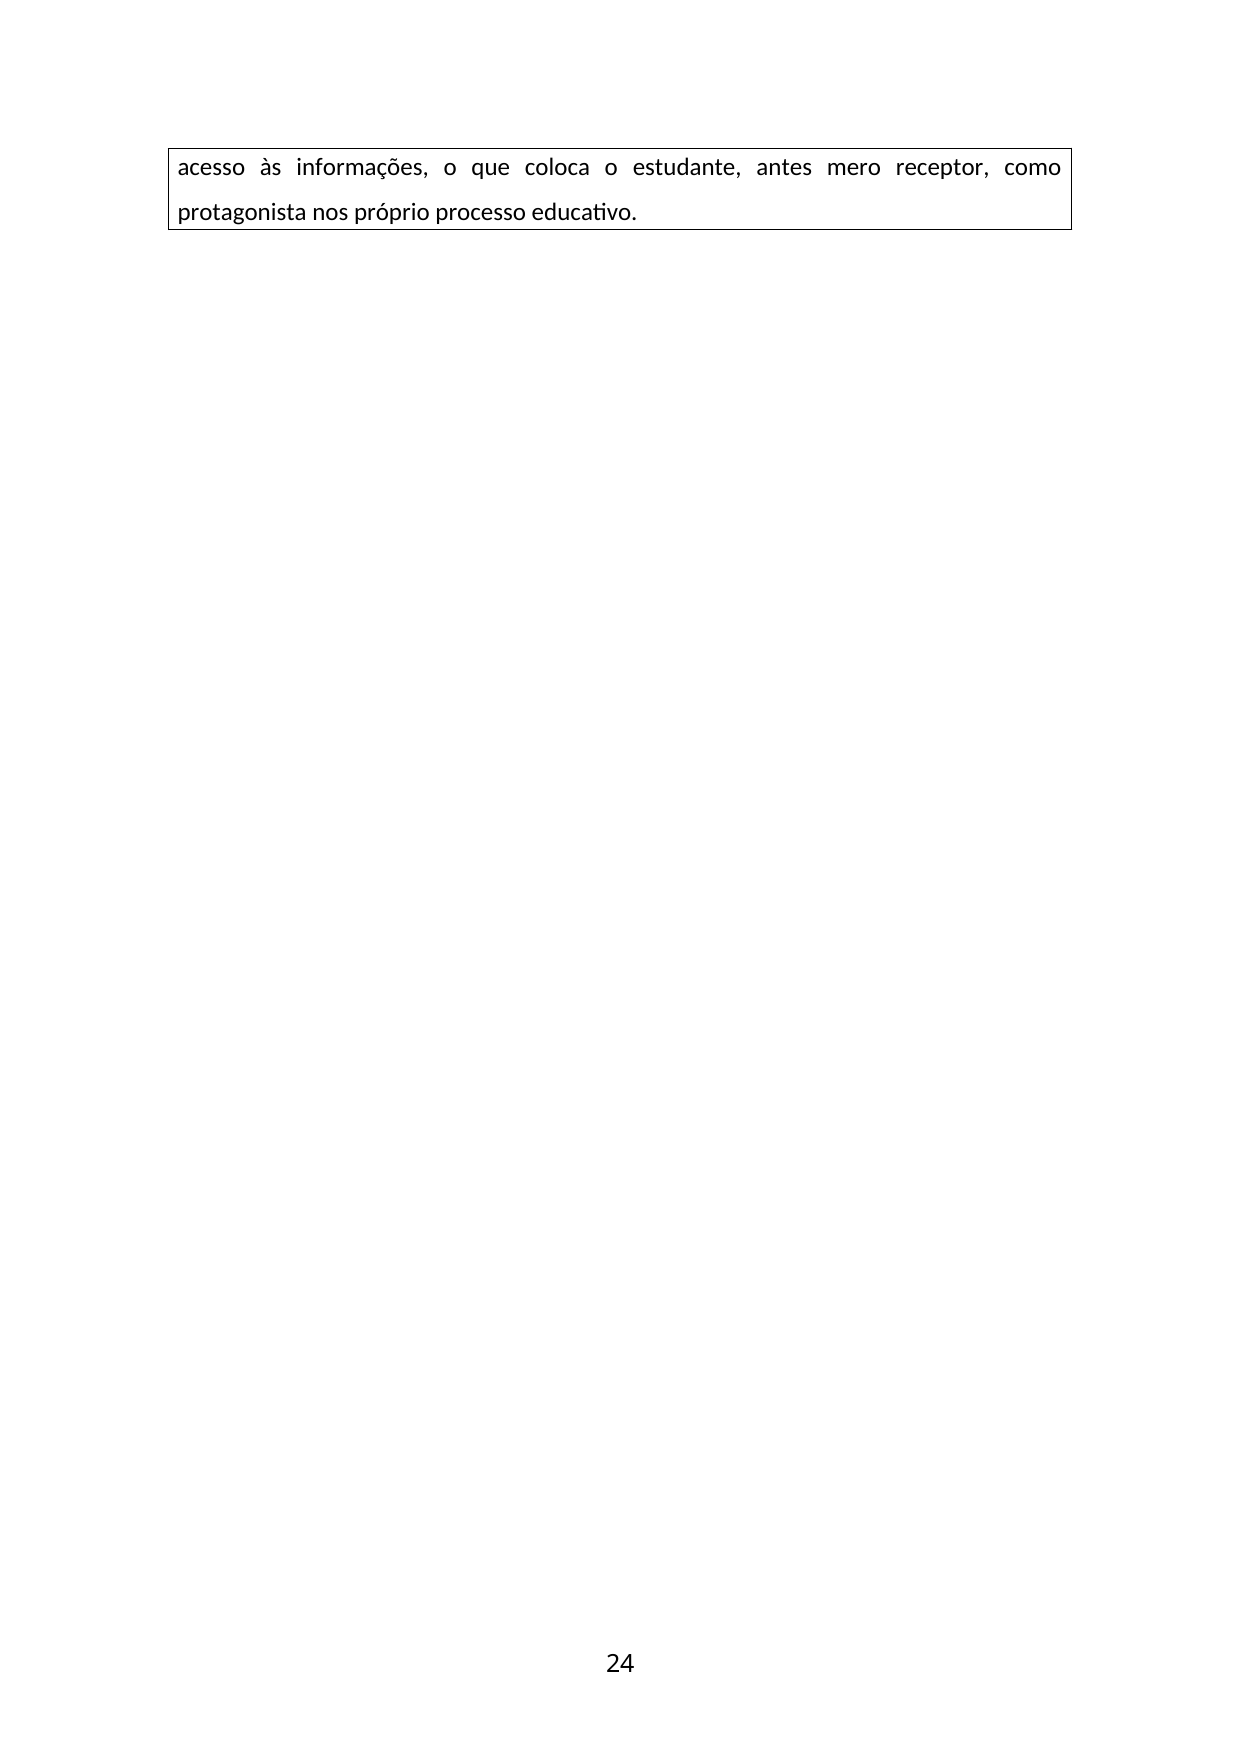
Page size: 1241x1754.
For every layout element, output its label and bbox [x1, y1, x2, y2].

text [169, 149, 1071, 229]
